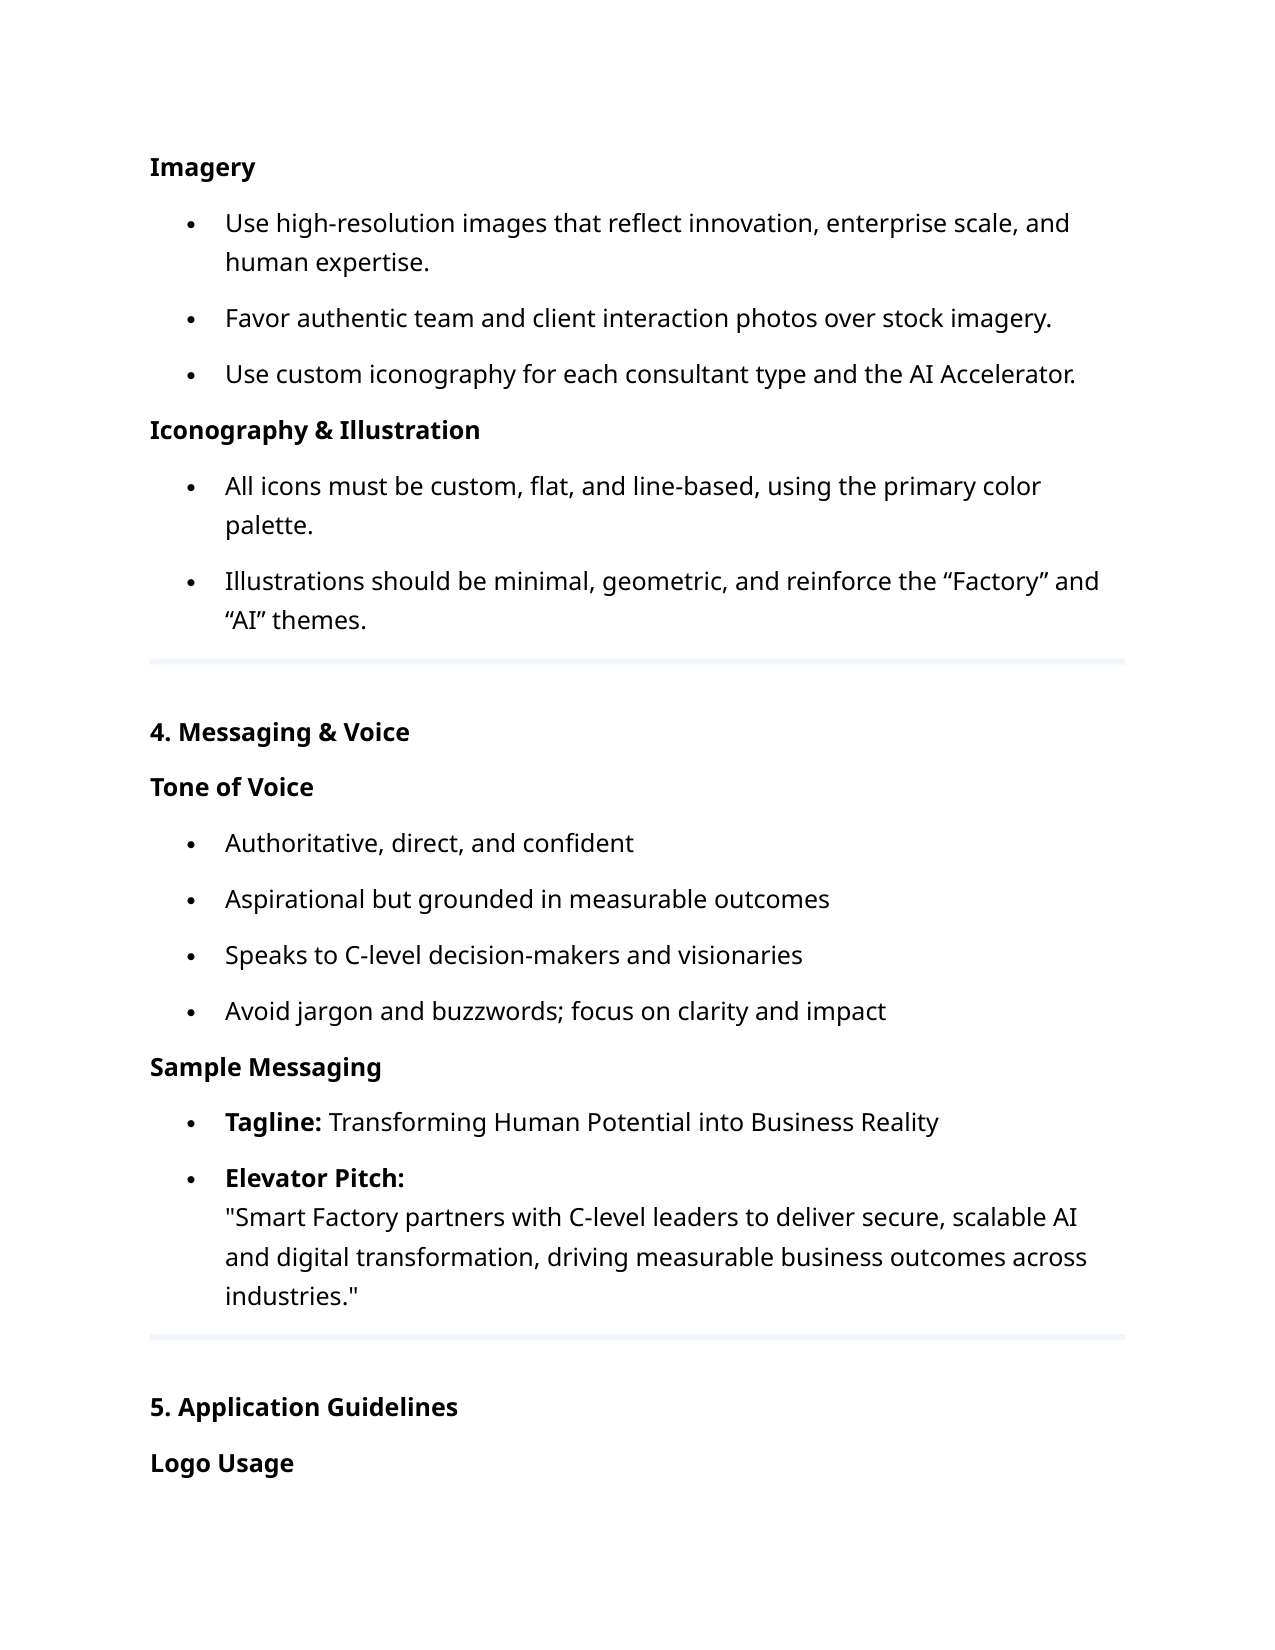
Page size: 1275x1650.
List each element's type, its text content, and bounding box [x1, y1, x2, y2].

list Elevator Pitch: "Smart Factory partners with C-level leaders to deliver secure, scalable AI and digital transformation, driving measurable business outcomes across industries." [187, 1161, 1125, 1312]
text Sample Messaging [150, 1049, 1125, 1083]
list Illustrations should be minimal, geometric, and reinforce the “Factory” and “AI” themes. [187, 563, 1125, 637]
list Speaks to C-level decision-makers and visionaries [187, 937, 1125, 972]
list Use high-resolution images that reflect innovation, enterprise scale, and human expertise. [187, 206, 1125, 279]
list Aspirational but grounded in measurable outcomes [187, 882, 1125, 916]
text Iconography & Illustration [150, 412, 1125, 447]
list Tagline: Transforming Human Potential into Business Reality [187, 1105, 1125, 1139]
list Favor authentic team and client interaction photos over stock imagery. [187, 301, 1125, 335]
list Use custom iconography for each consultant type and the AI Accelerator. [187, 357, 1125, 391]
text 4. Messaging & Voice [150, 714, 1125, 748]
list All icons must be custom, flat, and line-based, using the primary color palette. [187, 468, 1125, 542]
list Authoritative, direct, and confident [187, 826, 1125, 860]
list Avoid jargon and buzzwords; focus on clarity and impact [187, 993, 1125, 1027]
text Tone of Voice [150, 770, 1125, 804]
text 5. Application Guidelines [150, 1390, 1125, 1424]
text Imagery [150, 150, 1125, 184]
text Logo Usage [150, 1446, 1125, 1480]
